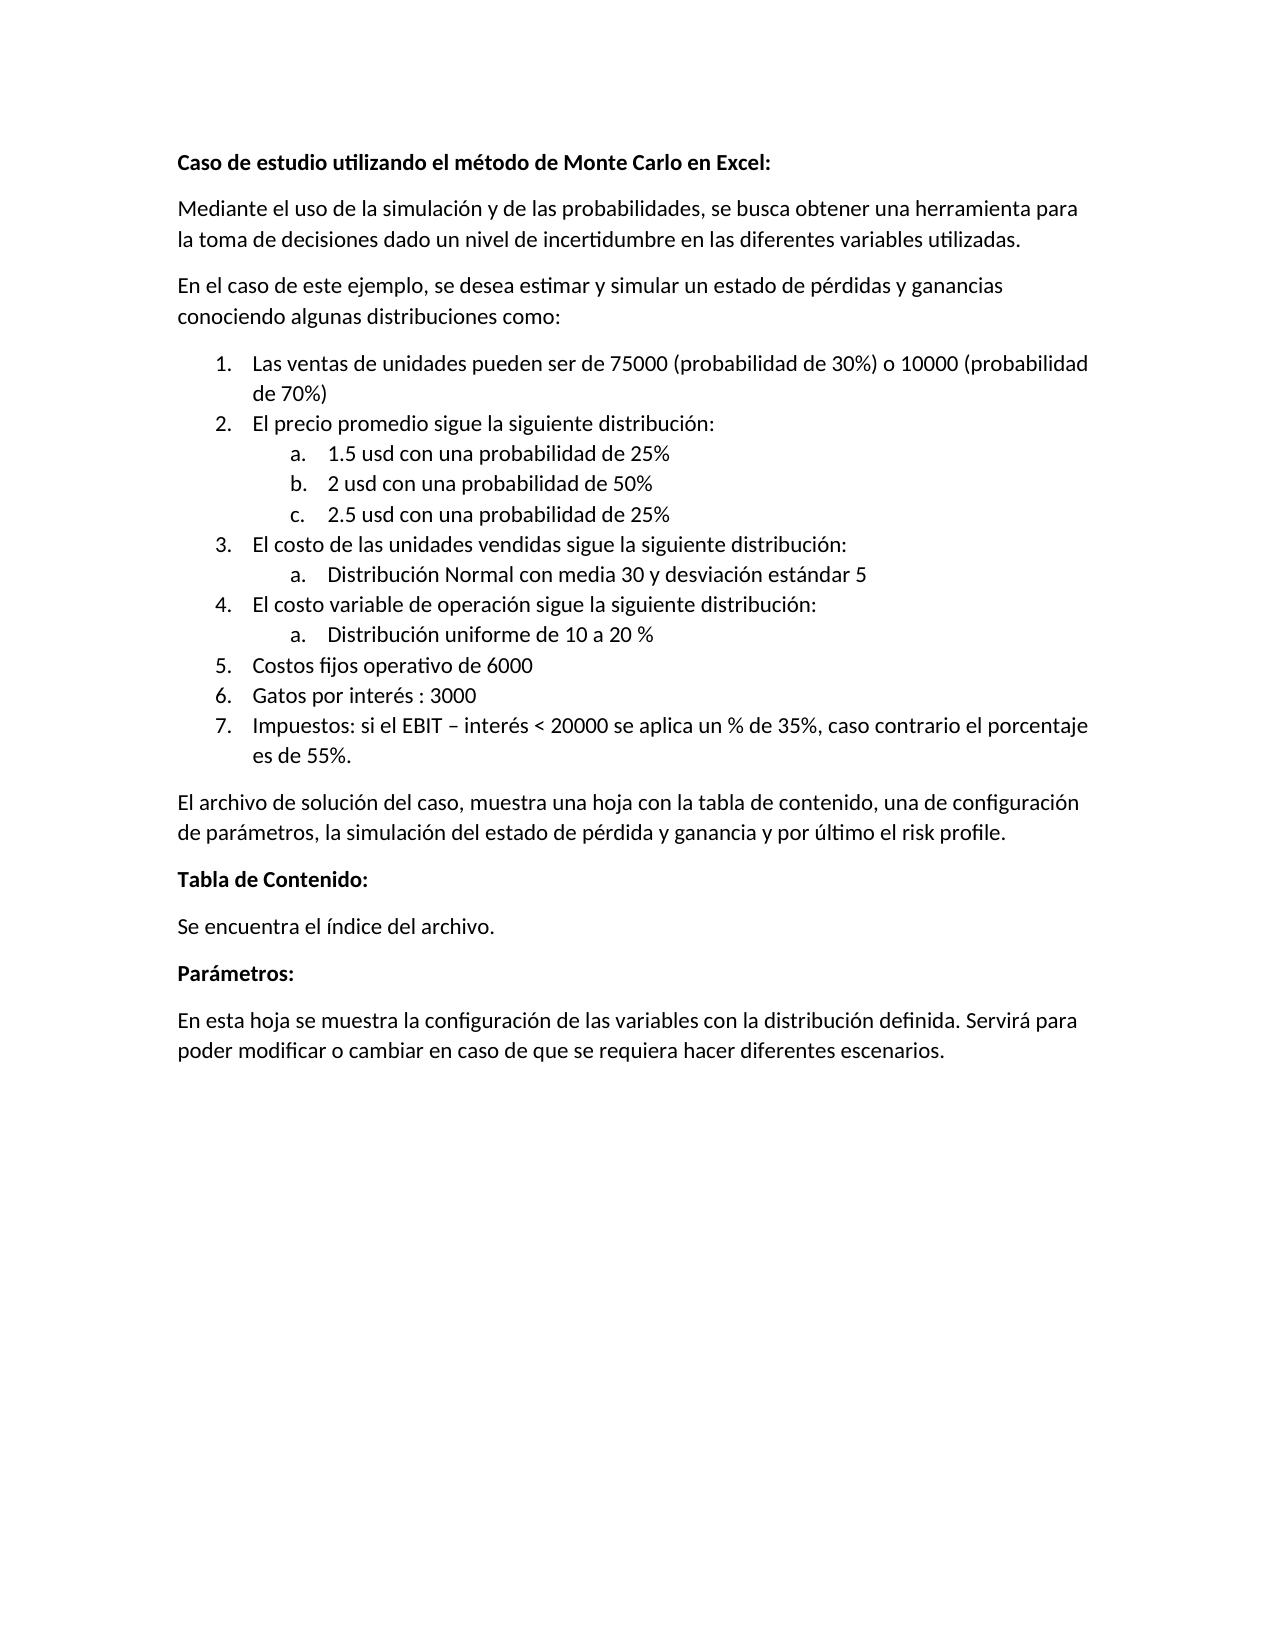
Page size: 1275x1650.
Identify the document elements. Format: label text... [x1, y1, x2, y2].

text En esta hoja se muestra la configuración de las variables con la distribución definida. Servirá para poder modificar o cambiar en caso de que se requiera hacer diferentes escenarios. [177, 1006, 1098, 1064]
list 1.5 usd con una probabilidad de 25% [290, 439, 1098, 467]
list Distribución Normal con media 30 y desviación estándar 5 [290, 560, 1098, 588]
list El precio promedio sigue la siguiente distribución: [215, 409, 1098, 437]
list 2 usd con una probabilidad de 50% [290, 469, 1098, 497]
text Parámetros: [177, 959, 1098, 987]
list Costos fijos operativo de 6000 [215, 651, 1098, 679]
text En el caso de este ejemplo, se desea estimar y simular un estado de pérdidas y ganancias conociendo algunas distribuciones como: [177, 272, 1098, 330]
list 2.5 usd con una probabilidad de 25% [290, 500, 1098, 528]
text El archivo de solución del caso, muestra una hoja con la tabla de contenido, una de configuración de parámetros, la simulación del estado de pérdida y ganancia y por último el risk profile. [177, 788, 1098, 846]
list Impuestos: si el EBIT – interés < 20000 se aplica un % de 35%, caso contrario el porcentaje es de 55%. [215, 711, 1098, 769]
text Tabla de Contenido: [177, 865, 1098, 893]
list El costo variable de operación sigue la siguiente distribución: [215, 590, 1098, 618]
text Se encuentra el índice del archivo. [177, 912, 1098, 940]
list Distribución uniforme de 10 a 20 % [290, 621, 1098, 648]
list Gatos por interés : 3000 [215, 681, 1098, 709]
text Mediante el uso de la simulación y de las probabilidades, se busca obtener una herramienta para la toma de decisiones dado un nivel de incertidumbre en las diferentes variables utilizadas. [177, 194, 1098, 253]
list Las ventas de unidades pueden ser de 75000 (probabilidad de 30%) o 10000 (probabilidad de 70%) [215, 349, 1098, 407]
list El costo de las unidades vendidas sigue la siguiente distribución: [215, 530, 1098, 558]
text Caso de estudio utilizando el método de Monte Carlo en Excel: [177, 148, 1098, 176]
